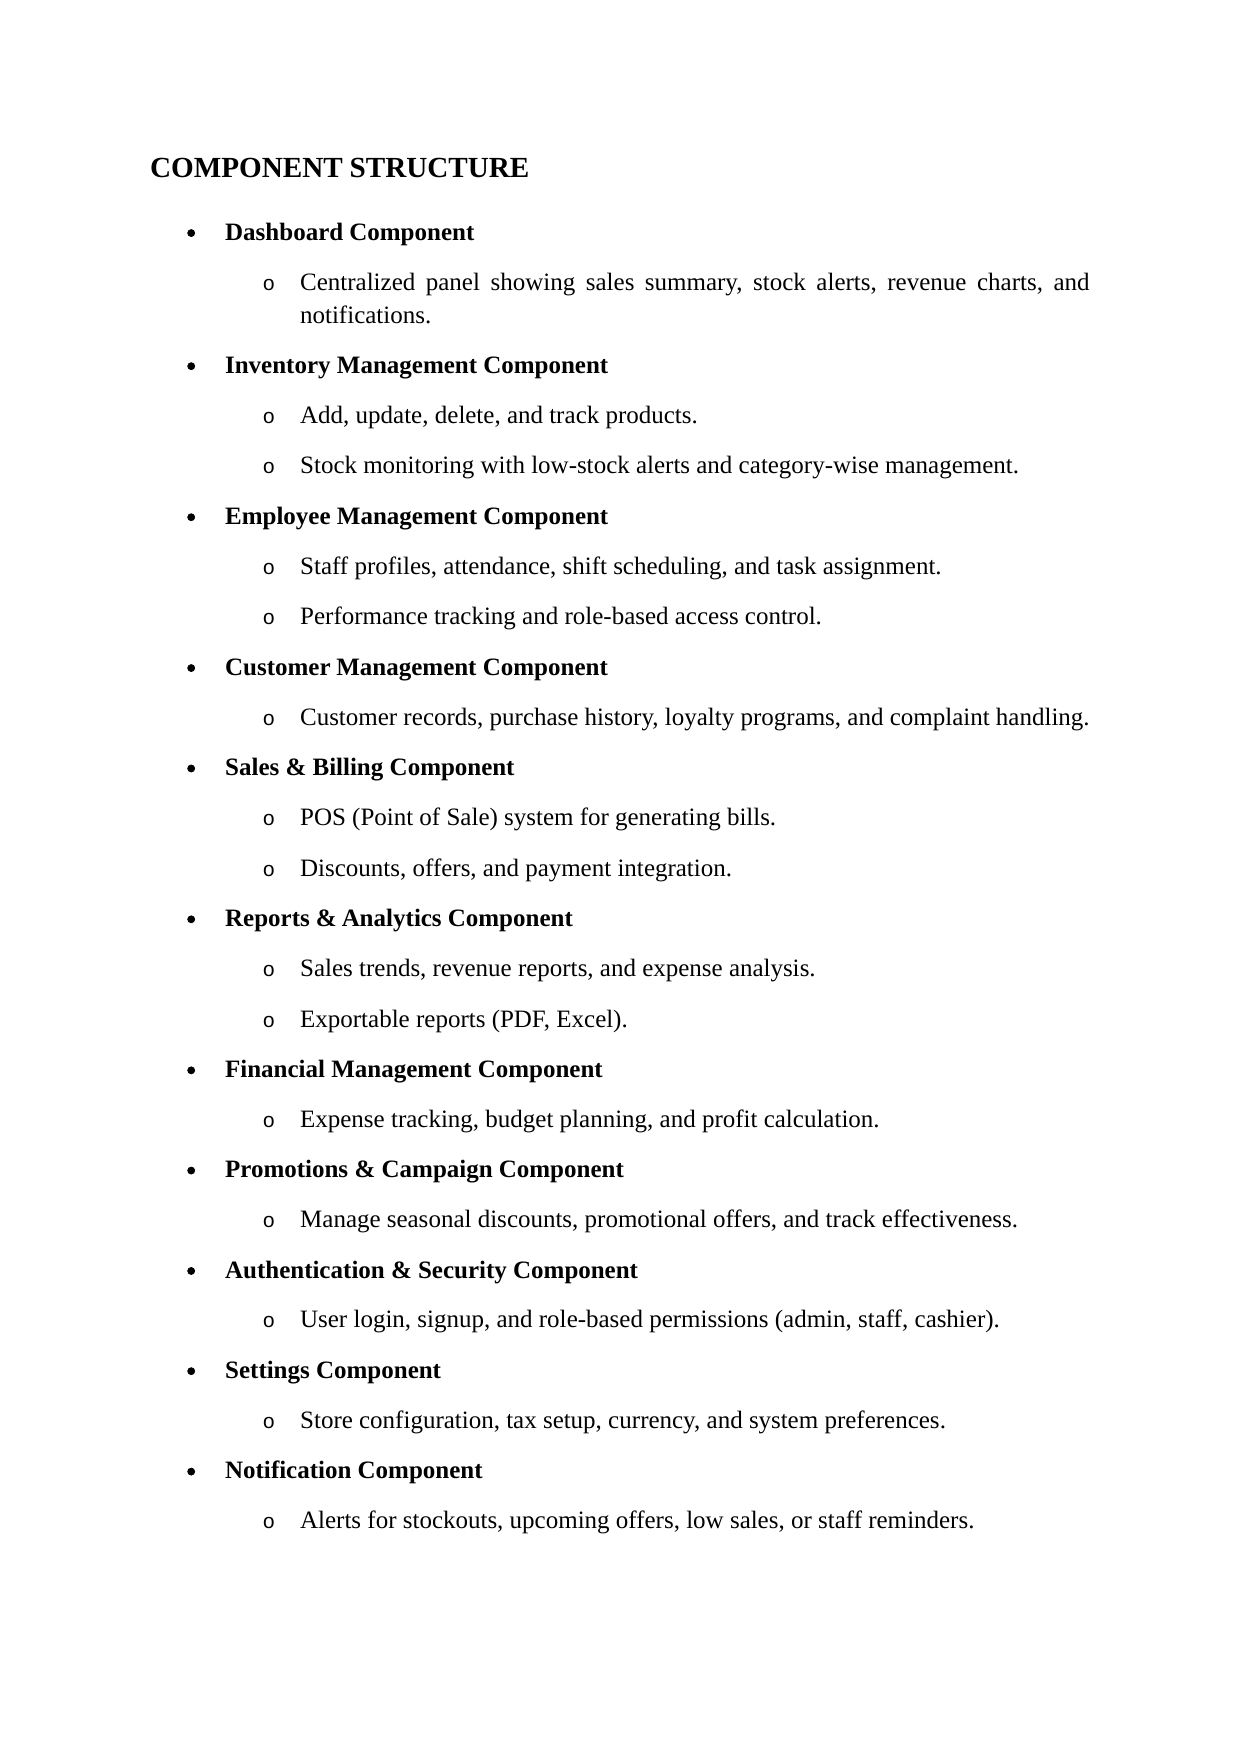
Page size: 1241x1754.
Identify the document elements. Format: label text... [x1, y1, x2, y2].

text COMPONENT STRUCTURE [150, 150, 1090, 183]
list Promotions & Campaign Component [187, 1154, 1090, 1183]
list Discounts, offers, and payment integration. [262, 853, 1090, 882]
list Performance tracking and role-based access control. [262, 601, 1090, 631]
list Stock monitoring with low-stock alerts and category-wise management. [262, 451, 1090, 480]
list Staff profiles, attendance, shift scheduling, and task assignment. [262, 551, 1090, 580]
list Employee Management Component [187, 501, 1090, 530]
list Dashboard Component [187, 217, 1090, 246]
list Sales & Billing Component [187, 752, 1090, 781]
list Exportable reports (PDF, Excel). [262, 1004, 1090, 1033]
list Add, update, delete, and track products. [262, 400, 1090, 429]
list Inventory Management Component [187, 350, 1090, 379]
list Expense tracking, budget planning, and profit calculation. [262, 1104, 1090, 1133]
list Centralized panel showing sales summary, stock alerts, revenue charts, and notifications. [262, 267, 1090, 329]
list Authentication & Security Component [187, 1255, 1090, 1284]
list Reports & Analytics Component [187, 903, 1090, 932]
list Customer Management Component [187, 652, 1090, 681]
list User login, signup, and role-based permissions (admin, staff, cashier). [262, 1304, 1090, 1334]
list Settings Component [187, 1355, 1090, 1384]
list Alerts for stockouts, upcoming offers, low sales, or staff reminders. [262, 1505, 1090, 1535]
list POS (Point of Sale) system for generating bills. [262, 802, 1090, 832]
list Sales trends, revenue reports, and expense analysis. [262, 953, 1090, 983]
list Financial Management Component [187, 1054, 1090, 1083]
list Customer records, purchase history, loyalty programs, and complaint handling. [262, 702, 1090, 731]
list Store configuration, tax setup, currency, and system preferences. [262, 1405, 1090, 1434]
list Notification Component [187, 1456, 1090, 1484]
list Manage seasonal discounts, promotional offers, and track effectiveness. [262, 1204, 1090, 1234]
